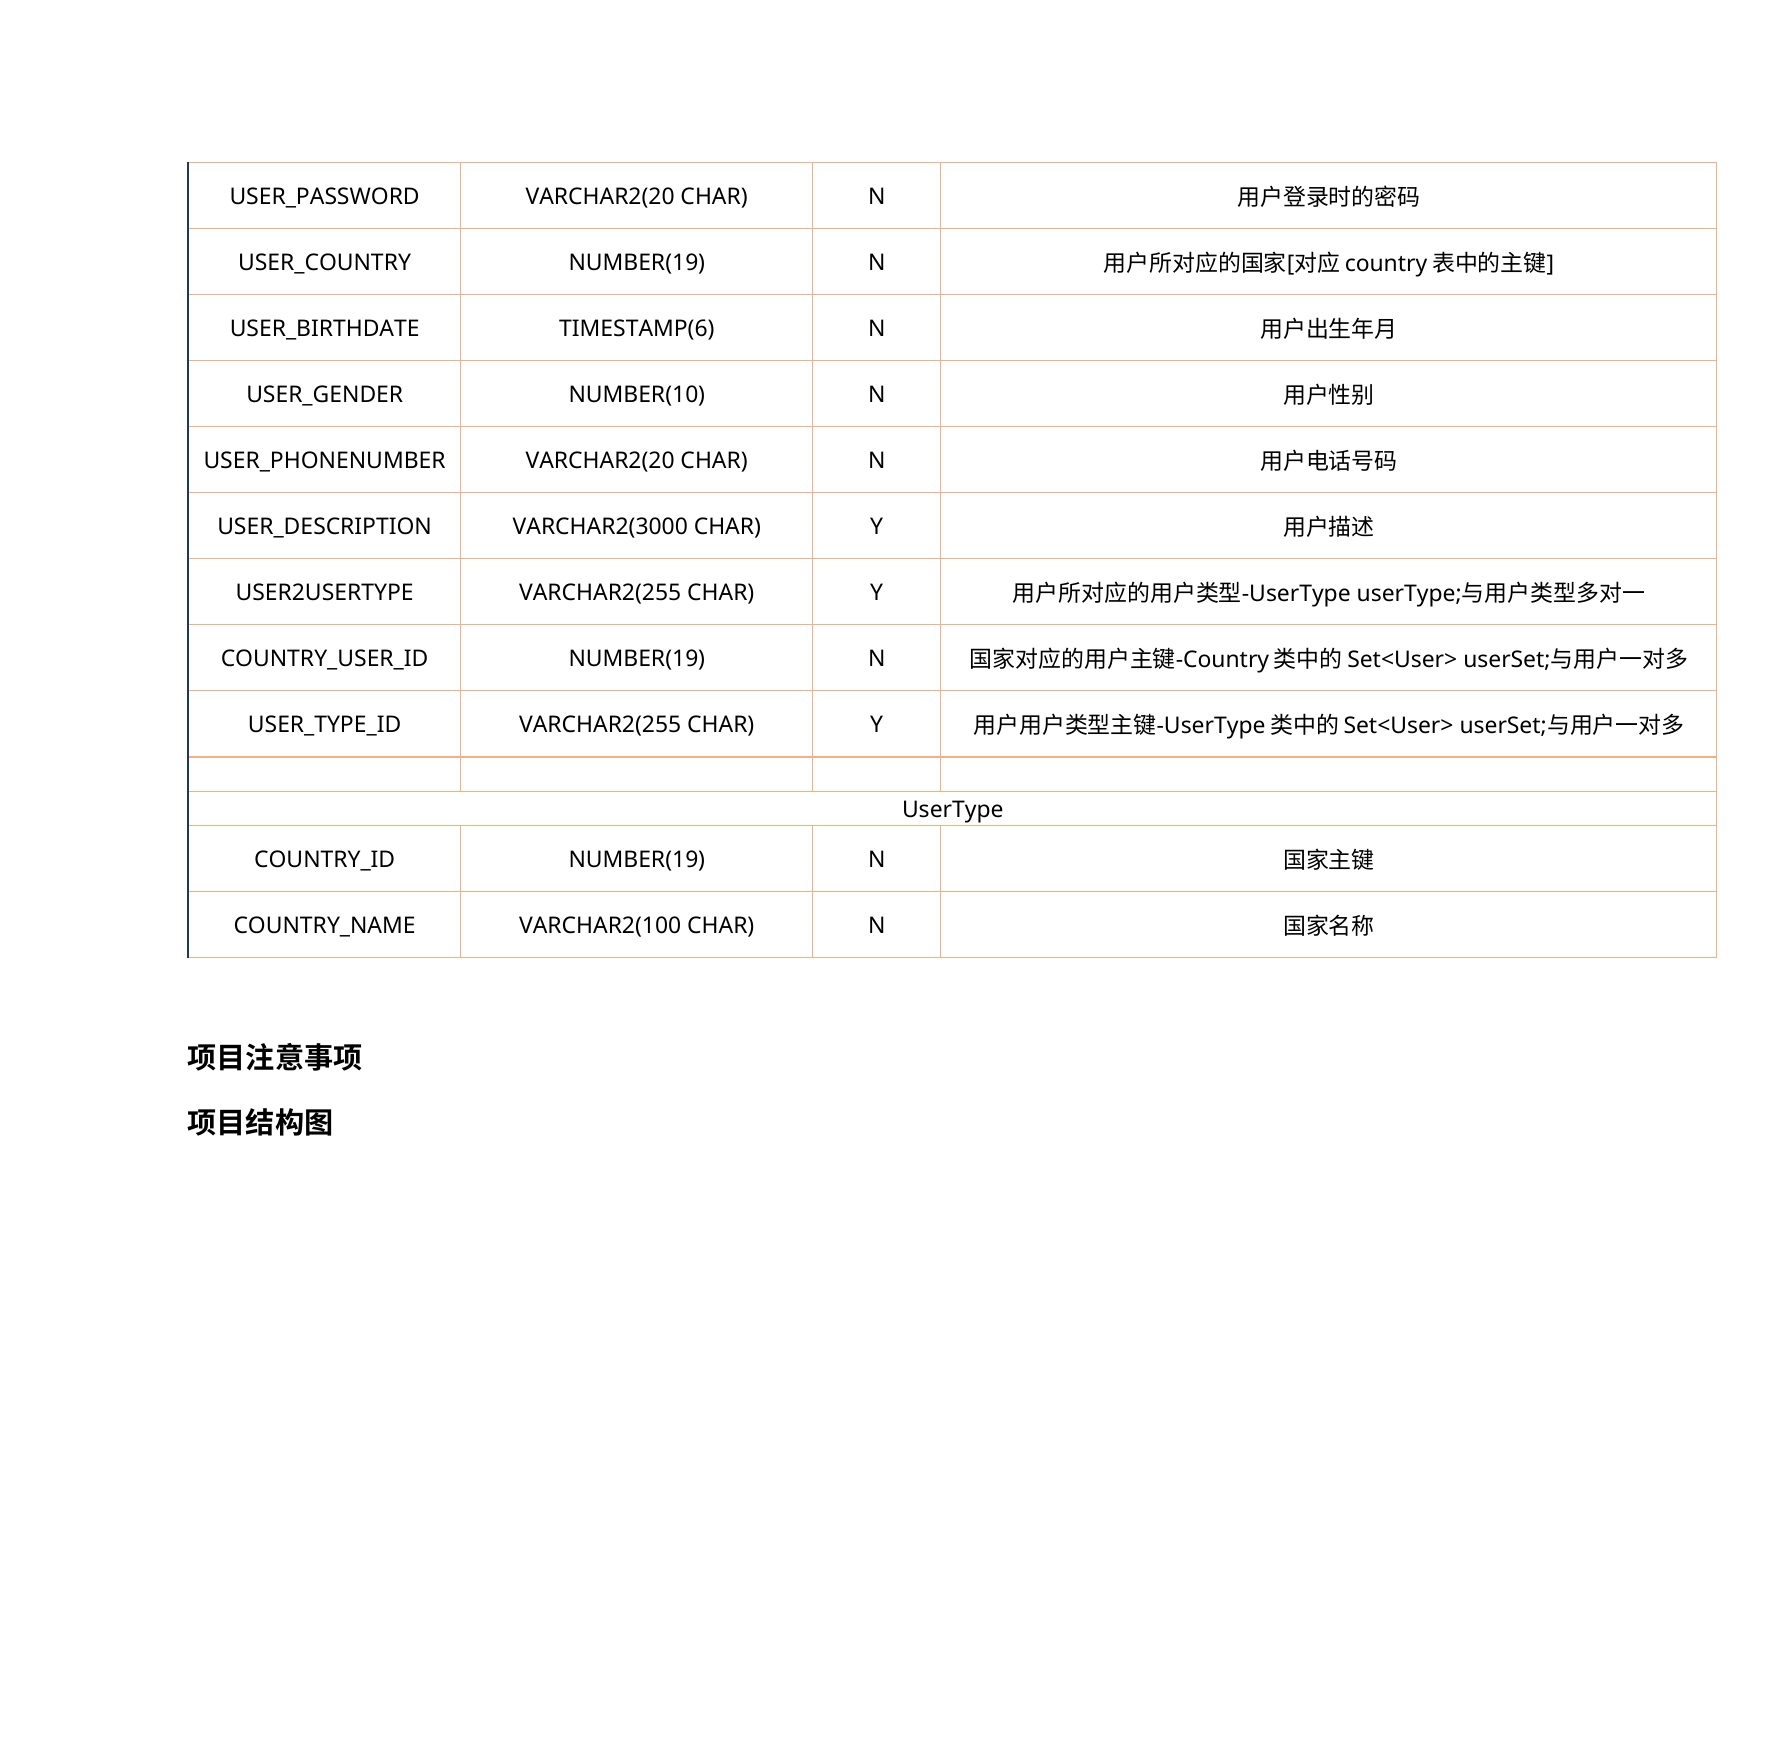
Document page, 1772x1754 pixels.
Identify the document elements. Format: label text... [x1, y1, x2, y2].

table_cell USER_DESCRIPTION [189, 493, 460, 558]
table_cell USER_TYPE_ID [189, 691, 460, 756]
table_cell 用户所对应的用户类型-UserType userType;与用户类型多对一 [941, 559, 1716, 624]
table_cell COUNTRY_USER_ID [189, 625, 460, 690]
table_cell USER_PHONENUMBER [189, 427, 460, 492]
table_cell VARCHAR2(3000 CHAR) [461, 493, 812, 558]
table_cell [461, 758, 812, 791]
table_cell 用户电话号码 [941, 427, 1716, 492]
table_cell 用户描述 [941, 493, 1716, 558]
table_cell NUMBER(19) [461, 229, 812, 294]
text 项目注意事项 [187, 1023, 1585, 1088]
table_cell VARCHAR2(20 CHAR) [461, 427, 812, 492]
table_cell Y [813, 559, 940, 624]
table_cell VARCHAR2(100 CHAR) [461, 892, 812, 957]
table_cell COUNTRY_ID [189, 826, 460, 891]
table_cell Y [813, 493, 940, 558]
table_cell 用户用户类型主键-UserType类中的Set<User> userSet;与用户一对多 [941, 691, 1716, 756]
table_cell VARCHAR2(255 CHAR) [461, 559, 812, 624]
table_cell N [813, 427, 940, 492]
table_cell UserType [189, 792, 1716, 825]
table_cell N [813, 295, 940, 360]
table_cell USER_BIRTHDATE [189, 295, 460, 360]
table_cell 国家主键 [941, 826, 1716, 891]
table_cell 用户所对应的国家[对应country表中的主键] [941, 229, 1716, 294]
table_cell 国家名称 [941, 892, 1716, 957]
table_cell COUNTRY_NAME [189, 892, 460, 957]
table_cell Y [813, 691, 940, 756]
table_cell VARCHAR2(255 CHAR) [461, 691, 812, 756]
table_cell USER_PASSWORD [189, 163, 460, 228]
table_cell N [813, 625, 940, 690]
table_cell 用户性别 [941, 361, 1716, 426]
table_cell N [813, 361, 940, 426]
table_cell VARCHAR2(20 CHAR) [461, 163, 812, 228]
table_cell NUMBER(19) [461, 625, 812, 690]
table_cell 用户出生年月 [941, 295, 1716, 360]
table_cell N [813, 229, 940, 294]
table_cell USER_COUNTRY [189, 229, 460, 294]
table_cell 国家对应的用户主键-Country类中的Set<User> userSet;与用户一对多 [941, 625, 1716, 690]
table_cell N [813, 892, 940, 957]
text 项目结构图 [187, 1088, 1585, 1153]
table_cell [813, 758, 940, 791]
table_cell USER_GENDER [189, 361, 460, 426]
table_cell NUMBER(10) [461, 361, 812, 426]
table_cell USER2USERTYPE [189, 559, 460, 624]
table_cell N [813, 163, 940, 228]
table_cell N [813, 826, 940, 891]
table_cell [941, 758, 1716, 791]
table_cell 用户登录时的密码 [941, 163, 1716, 228]
table_cell NUMBER(19) [461, 826, 812, 891]
table_cell TIMESTAMP(6) [461, 295, 812, 360]
table_cell [189, 758, 460, 791]
